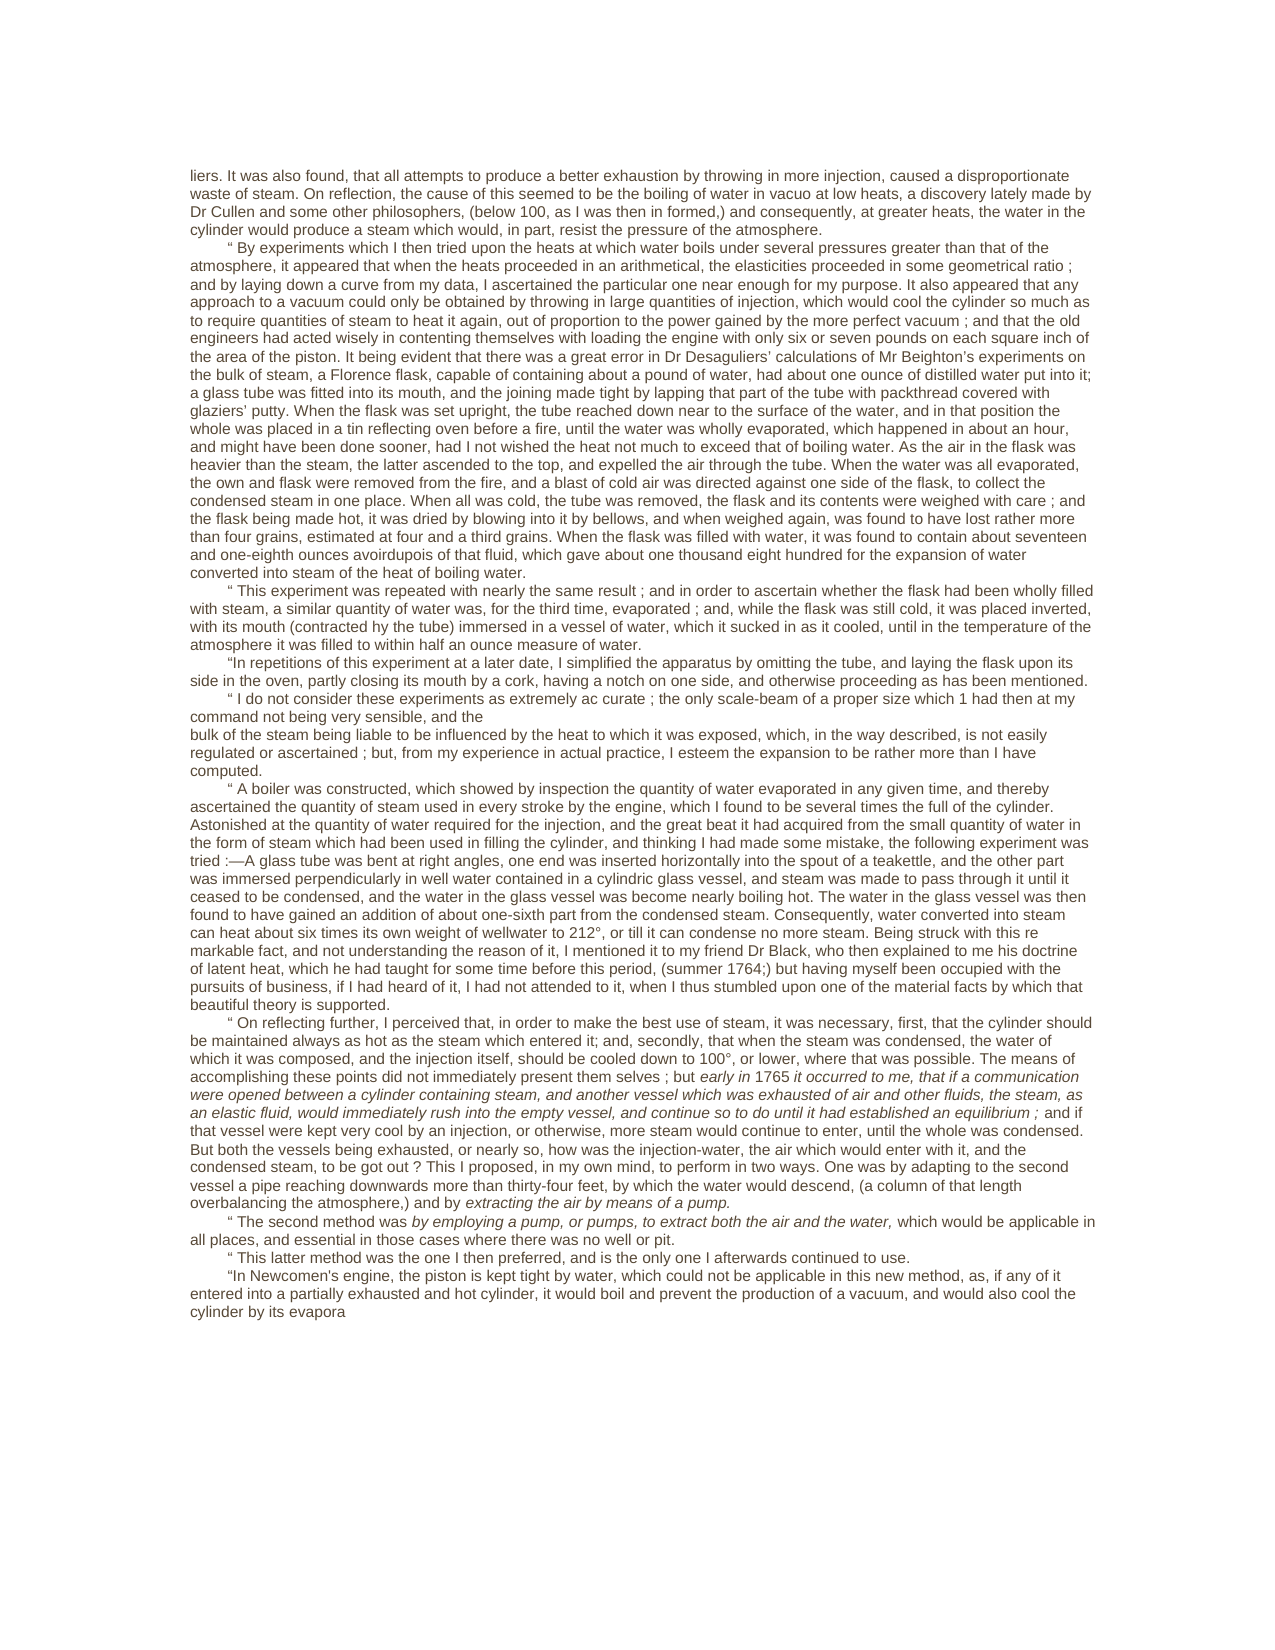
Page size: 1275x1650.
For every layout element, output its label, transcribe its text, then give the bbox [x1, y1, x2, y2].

text “ A boiler was constructed, which showed by inspection the quantity of water evaporated in any given time, and thereby ascertained the quantity of steam used in every stroke by the engine, which I found to be several times the full of the cylinder. Astonished at the quantity of water required for the injection, and the great beat it had acquired from the small quantity of water in the form of steam which had been used in filling the cylinder, and thinking I had made some mistake, the following experiment was tried :—A glass tube was bent at right angles, one end was inserted horizontally into the spout of a teakettle, and the other part was immersed perpendicularly in well water contained in a cylindric glass vessel, and steam was made to pass through it until it ceased to be condensed, and the water in the glass vessel was become nearly boiling hot. The water in the glass vessel was then found to have gained an addition of about one-sixth part from the condensed steam. Consequently, water converted into steam can heat about six times its own weight of wellwater to 212°, or till it can condense no more steam. Being struck with this re markable fact, and not understanding the reason of it, I mentioned it to my friend Dr Black, who then explained to me his doctrine of latent heat, which he had taught for some time before this period, (summer 1764;) but having myself been occupied with the pursuits of business, if I had heard of it, I had not attended to it, when I thus stumbled upon one of the material facts by which that beautiful theory is supported. [190, 780, 1096, 1014]
text bulk of the steam being liable to be influenced by the heat to which it was exposed, which, in the way described, is not easily regulated or ascertained ; but, from my experience in actual practice, I esteem the expansion to be rather more than I have computed. [190, 726, 1096, 780]
text “ This latter method was the one I then preferred, and is the only one I afterwards continued to use. [190, 1248, 1096, 1266]
text “ On reflecting further, I perceived that, in order to make the best use of steam, it was necessary, first, that the cylinder should be maintained always as hot as the steam which entered it; and, secondly, that when the steam was condensed, the water of which it was composed, and the injection itself, should be cooled down to 100°, or lower, where that was possible. The means of accomplishing these points did not immediately present them selves ; but early in 1765 it occurred to me, that if a communication were opened between a cylinder containing steam, and another vessel which was exhausted of air and other fluids, the steam, as an elastic fluid, would immediately rush into the empty vessel, and continue so to do until it had established an equilibrium ; and if that vessel were kept very cool by an injection, or otherwise, more steam would continue to enter, until the whole was condensed. But both the vessels being exhausted, or nearly so, how was the injection-water, the air which would enter with it, and the condensed steam, to be got out ? This I proposed, in my own mind, to perform in two ways. One was by adapting to the second vessel a pipe reaching downwards more than thirty-four feet, by which the water would descend, (a column of that length overbalancing the atmosphere,) and by extracting the air by means of a pump. [190, 1014, 1096, 1212]
text liers. It was also found, that all attempts to produce a better exhaustion by throwing in more injection, caused a disproportionate waste of steam. On reflection, the cause of this seemed to be the boiling of water in vacuo at low heats, a discovery lately made by Dr Cullen and some other philosophers, (below 100, as I was then in formed,) and consequently, at greater heats, the water in the cylinder would produce a steam which would, in part, resist the pressure of the atmosphere. [190, 167, 1096, 239]
text “ I do not consider these experiments as extremely ac curate ; the only scale-beam of a proper size which 1 had then at my command not being very sensible, and the [190, 690, 1096, 726]
text “ This experiment was repeated with nearly the same result ; and in order to ascertain whether the flask had been wholly filled with steam, a similar quantity of water was, for the third time, evaporated ; and, while the flask was still cold, it was placed inverted, with its mouth (contracted hy the tube) immersed in a vessel of water, which it sucked in as it cooled, until in the temperature of the atmosphere it was filled to within half an ounce measure of water. [190, 582, 1096, 654]
text “In Newcomen's engine, the piston is kept tight by water, which could not be applicable in this new method, as, if any of it entered into a partially exhausted and hot cylinder, it would boil and prevent the production of a vacuum, and would also cool the cylinder by its evapora [190, 1266, 1096, 1320]
text “ By experiments which I then tried upon the heats at which water boils under several pressures greater than that of the atmosphere, it appeared that when the heats proceeded in an arithmetical, the elasticities proceeded in some geometrical ratio ; and by laying down a curve from my data, I ascertained the particular one near enough for my purpose. It also appeared that any approach to a vacuum could only be obtained by throwing in large quantities of injection, which would cool the cylinder so much as to require quantities of steam to heat it again, out of proportion to the power gained by the more perfect vacuum ; and that the old engineers had acted wisely in contenting themselves with loading the engine with only six or seven pounds on each square inch of the area of the piston. It being evident that there was a great error in Dr Desaguliers’ calculations of Mr Beighton’s experiments on the bulk of steam, a Florence flask, capable of containing about a pound of water, had about one ounce of distilled water put into it; a glass tube was fitted into its mouth, and the joining made tight by lapping that part of the tube with packthread covered with glaziers’ putty. When the flask was set upright, the tube reached down near to the surface of the water, and in that position the whole was placed in a tin reflecting oven before a fire, until the water was wholly evaporated, which happened in about an hour, and might have been done sooner, had I not wished the heat not much to exceed that of boiling water. As the air in the flask was heavier than the steam, the latter ascended to the top, and expelled the air through the tube. When the water was all evaporated, the own and flask were removed from the fire, and a blast of cold air was directed against one side of the flask, to collect the condensed steam in one place. When all was cold, the tube was removed, the flask and its contents were weighed with care ; and the flask being made hot, it was dried by blowing into it by bellows, and when weighed again, was found to have lost rather more than four grains, estimated at four and a third grains. When the flask was filled with water, it was found to contain about seventeen and one-eighth ounces avoirdupois of that fluid, which gave about one thousand eight hundred for the expansion of water converted into steam of the heat of boiling water. [190, 239, 1096, 582]
text “In repetitions of this experiment at a later date, I simplified the apparatus by omitting the tube, and laying the flask upon its side in the oven, partly closing its mouth by a cork, having a notch on one side, and otherwise proceeding as has been mentioned. [190, 654, 1096, 690]
text “ The second method was by employing a pump, or pumps, to extract both the air and the water, which would be applicable in all places, and essential in those cases where there was no well or pit. [190, 1212, 1096, 1248]
